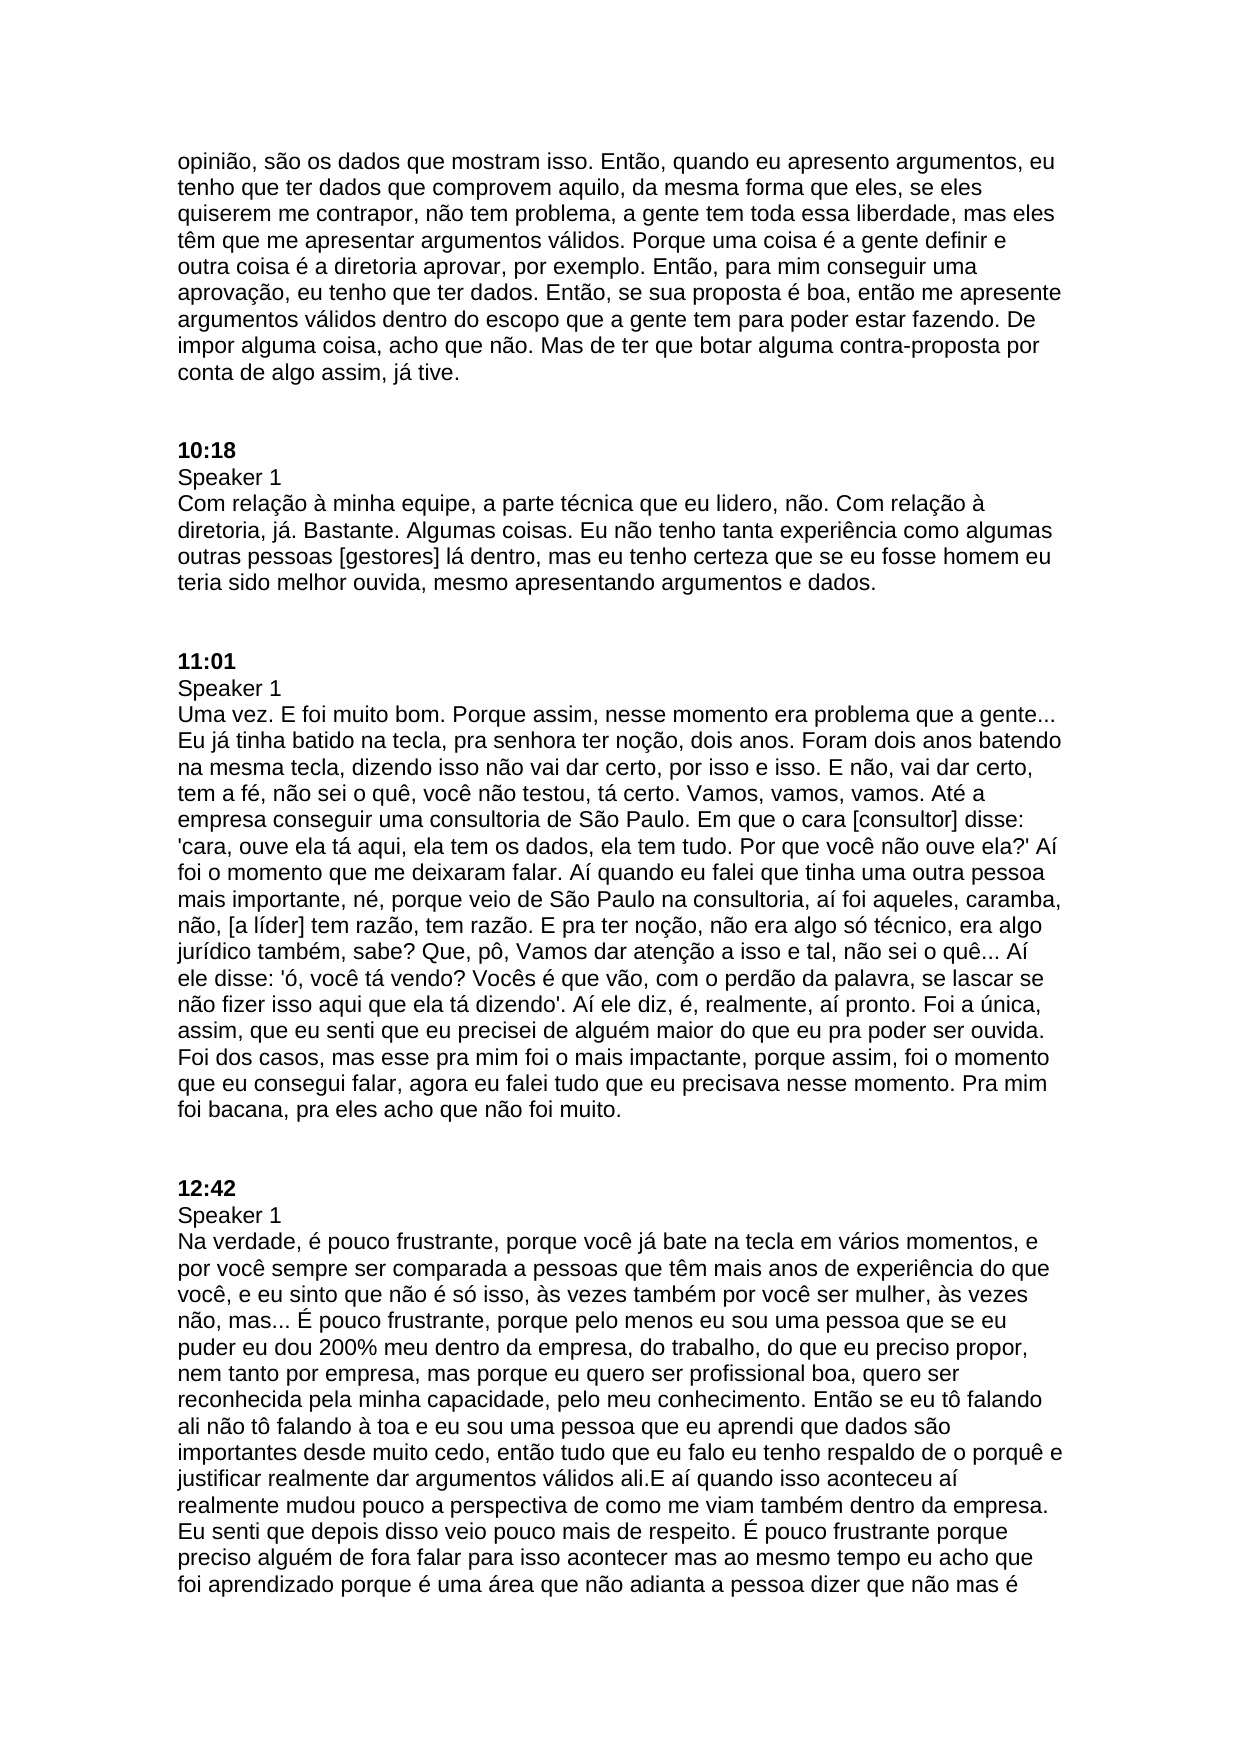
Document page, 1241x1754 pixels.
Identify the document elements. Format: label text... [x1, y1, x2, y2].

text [177, 148, 1063, 385]
text 10:18 Speaker 1 Com relação à minha equipe, a parte técnica que eu lidero, não. Com relação à diretoria, já. Bastante. Algumas coisas. Eu não tenho tanta experiência como algumas outras pessoas [gestores] lá dentro, mas eu tenho certeza que se eu fosse homem eu teria sido melhor ouvida, mesmo apresentando argumentos e dados. [177, 385, 1063, 596]
text 11:01 Speaker 1 Uma vez. E foi muito bom. Porque assim, nesse momento era problema que a gente... Eu já tinha batido na tecla, pra senhora ter noção, dois anos. Foram dois anos batendo na mesma tecla, dizendo isso não vai dar certo, por isso e isso. E não, vai dar certo, tem a fé, não sei o quê, você não testou, tá certo. Vamos, vamos, vamos. Até a empresa conseguir uma consultoria de São Paulo. Em que o cara [consultor] disse: 'cara, ouve ela tá aqui, ela tem os dados, ela tem tudo. Por que você não ouve ela?' Aí foi o momento que me deixaram falar. Aí quando eu falei que tinha uma outra pessoa mais importante, né, porque veio de São Paulo na consultoria, aí foi aqueles, caramba, não, [a líder] tem razão, tem razão. E pra ter noção, não era algo só técnico, era algo jurídico também, sabe? Que, pô, Vamos dar atenção a isso e tal, não sei o quê... Aí ele disse: 'ó, você tá vendo? Vocês é que vão, com o perdão da palavra, se lascar se não fizer isso aqui que ela tá dizendo'. Aí ele diz, é, realmente, aí pronto. Foi a única, assim, que eu senti que eu precisei de alguém maior do que eu pra poder ser ouvida. Foi dos casos, mas esse pra mim foi o mais impactante, porque assim, foi o momento que eu consegui falar, agora eu falei tudo que eu precisava nesse momento. Pra mim foi bacana, pra eles acho que não foi muito. [177, 622, 1063, 1123]
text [177, 1149, 1063, 1597]
